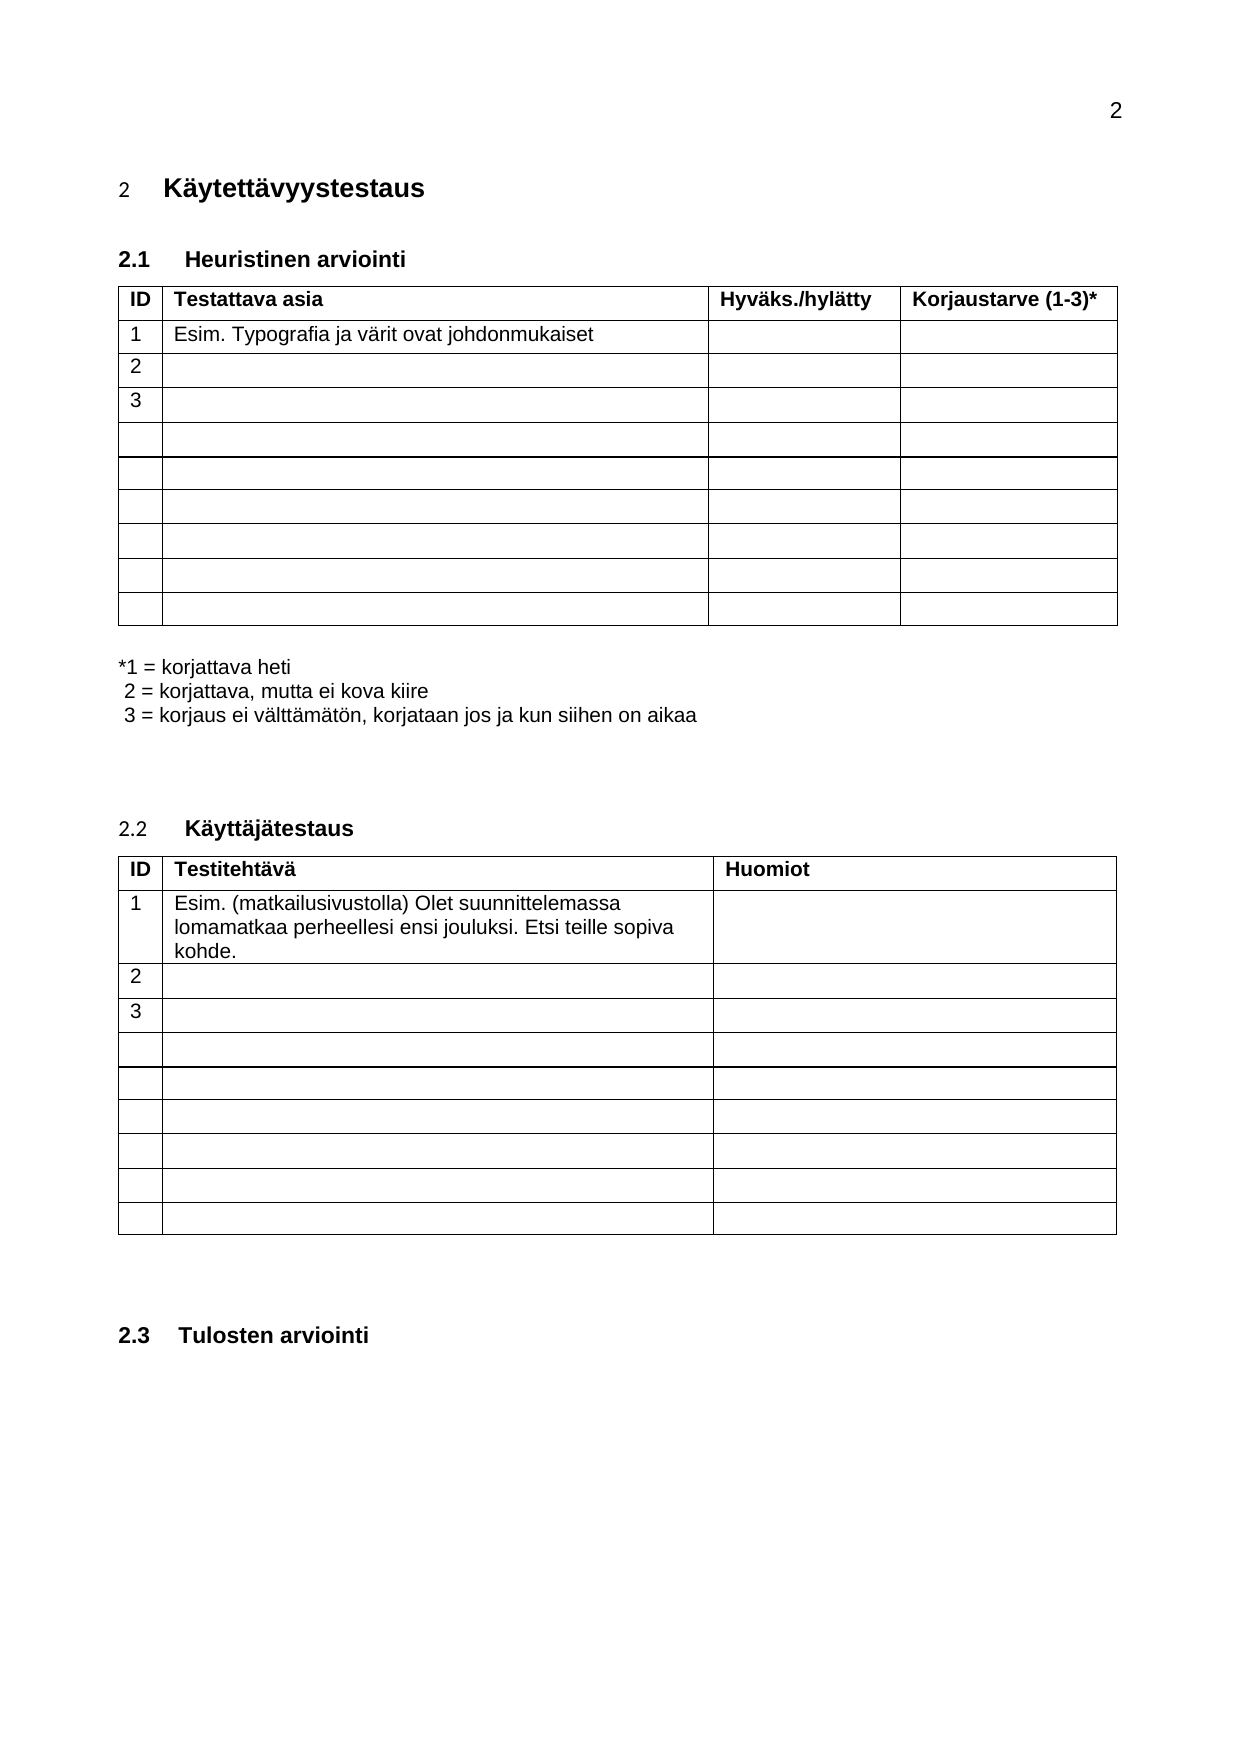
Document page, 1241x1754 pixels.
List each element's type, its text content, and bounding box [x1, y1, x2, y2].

table_cell [119, 1169, 162, 1202]
table_cell [709, 524, 900, 558]
table_cell [163, 524, 708, 558]
table_cell [709, 321, 900, 353]
table_cell [119, 1100, 162, 1133]
table_header Testitehtävä [163, 857, 713, 890]
table_cell [714, 1134, 1116, 1167]
table_cell [714, 1033, 1116, 1066]
table_cell [901, 354, 1117, 387]
table_header ID [119, 857, 162, 890]
table_cell [709, 490, 900, 523]
table_cell [119, 1033, 162, 1066]
table_cell [709, 458, 900, 488]
table_cell 1 [119, 891, 162, 963]
table_cell 3 [119, 388, 162, 422]
table_cell Esim. (matkailusivustolla) Olet suunnittelemassa lomamatkaa perheellesi ensi jouluksi. Etsi teille sopiva kohde. [163, 891, 713, 963]
table_cell [163, 458, 708, 488]
table_cell 2 [119, 964, 162, 997]
table_cell [709, 388, 900, 422]
table_cell [901, 458, 1117, 488]
table_cell [163, 593, 708, 624]
table_cell [901, 524, 1117, 558]
table_cell [119, 458, 162, 488]
subtitle Heuristinen arviointi [118, 246, 1122, 273]
table_cell [163, 490, 708, 523]
table_cell [901, 423, 1117, 456]
table_header Testattava asia [163, 287, 708, 320]
table_cell [163, 388, 708, 422]
table_cell [163, 354, 708, 387]
table_cell [163, 1033, 713, 1066]
table_cell [714, 964, 1116, 997]
table_cell [714, 1100, 1116, 1133]
table_cell [163, 964, 713, 997]
table_cell [163, 1134, 713, 1167]
table_cell [119, 423, 162, 456]
table_cell [163, 999, 713, 1032]
table_cell [714, 1203, 1116, 1234]
table_cell [709, 593, 900, 624]
table_cell [901, 490, 1117, 523]
table_cell [901, 388, 1117, 422]
table_cell [119, 593, 162, 624]
table_cell [119, 524, 162, 558]
table_cell 2 [119, 354, 162, 387]
table_header ID [119, 287, 162, 320]
table_cell [163, 1068, 713, 1098]
table_cell [163, 1169, 713, 1202]
table_cell [709, 423, 900, 456]
table_cell [714, 1068, 1116, 1098]
table_cell [901, 593, 1117, 624]
table_cell [714, 1169, 1116, 1202]
subtitle Tulosten arviointi [118, 1322, 1122, 1348]
table_cell 3 [119, 999, 162, 1032]
table_cell Esim. Typografia ja värit ovat johdonmukaiset [163, 321, 708, 353]
table_cell [163, 1100, 713, 1133]
table_cell [714, 999, 1116, 1032]
table_cell [119, 1203, 162, 1234]
table_cell [119, 1134, 162, 1167]
table_header Huomiot [714, 857, 1116, 890]
table_cell [901, 559, 1117, 592]
table_cell 1 [119, 321, 162, 353]
table_cell [119, 1068, 162, 1098]
table_cell [714, 891, 1116, 963]
subtitle Käytettävyystestaus [118, 172, 1122, 204]
subtitle Käyttäjätestaus [118, 814, 1122, 842]
table_cell [119, 490, 162, 523]
table_cell [163, 559, 708, 592]
text *1 = korjattava heti 2 = korjattava, mutta ei kova kiire 3 = korjaus ei välttämätön, korjataan jos ja kun siihen on aikaa [118, 655, 1122, 727]
table_cell [163, 1203, 713, 1234]
table_header Korjaustarve (1-3)* [901, 287, 1117, 320]
table_cell [163, 423, 708, 456]
table_cell [709, 559, 900, 592]
table_cell [119, 559, 162, 592]
table_header Hyväks./hylätty [709, 287, 900, 320]
table_cell [901, 321, 1117, 353]
table_cell [709, 354, 900, 387]
